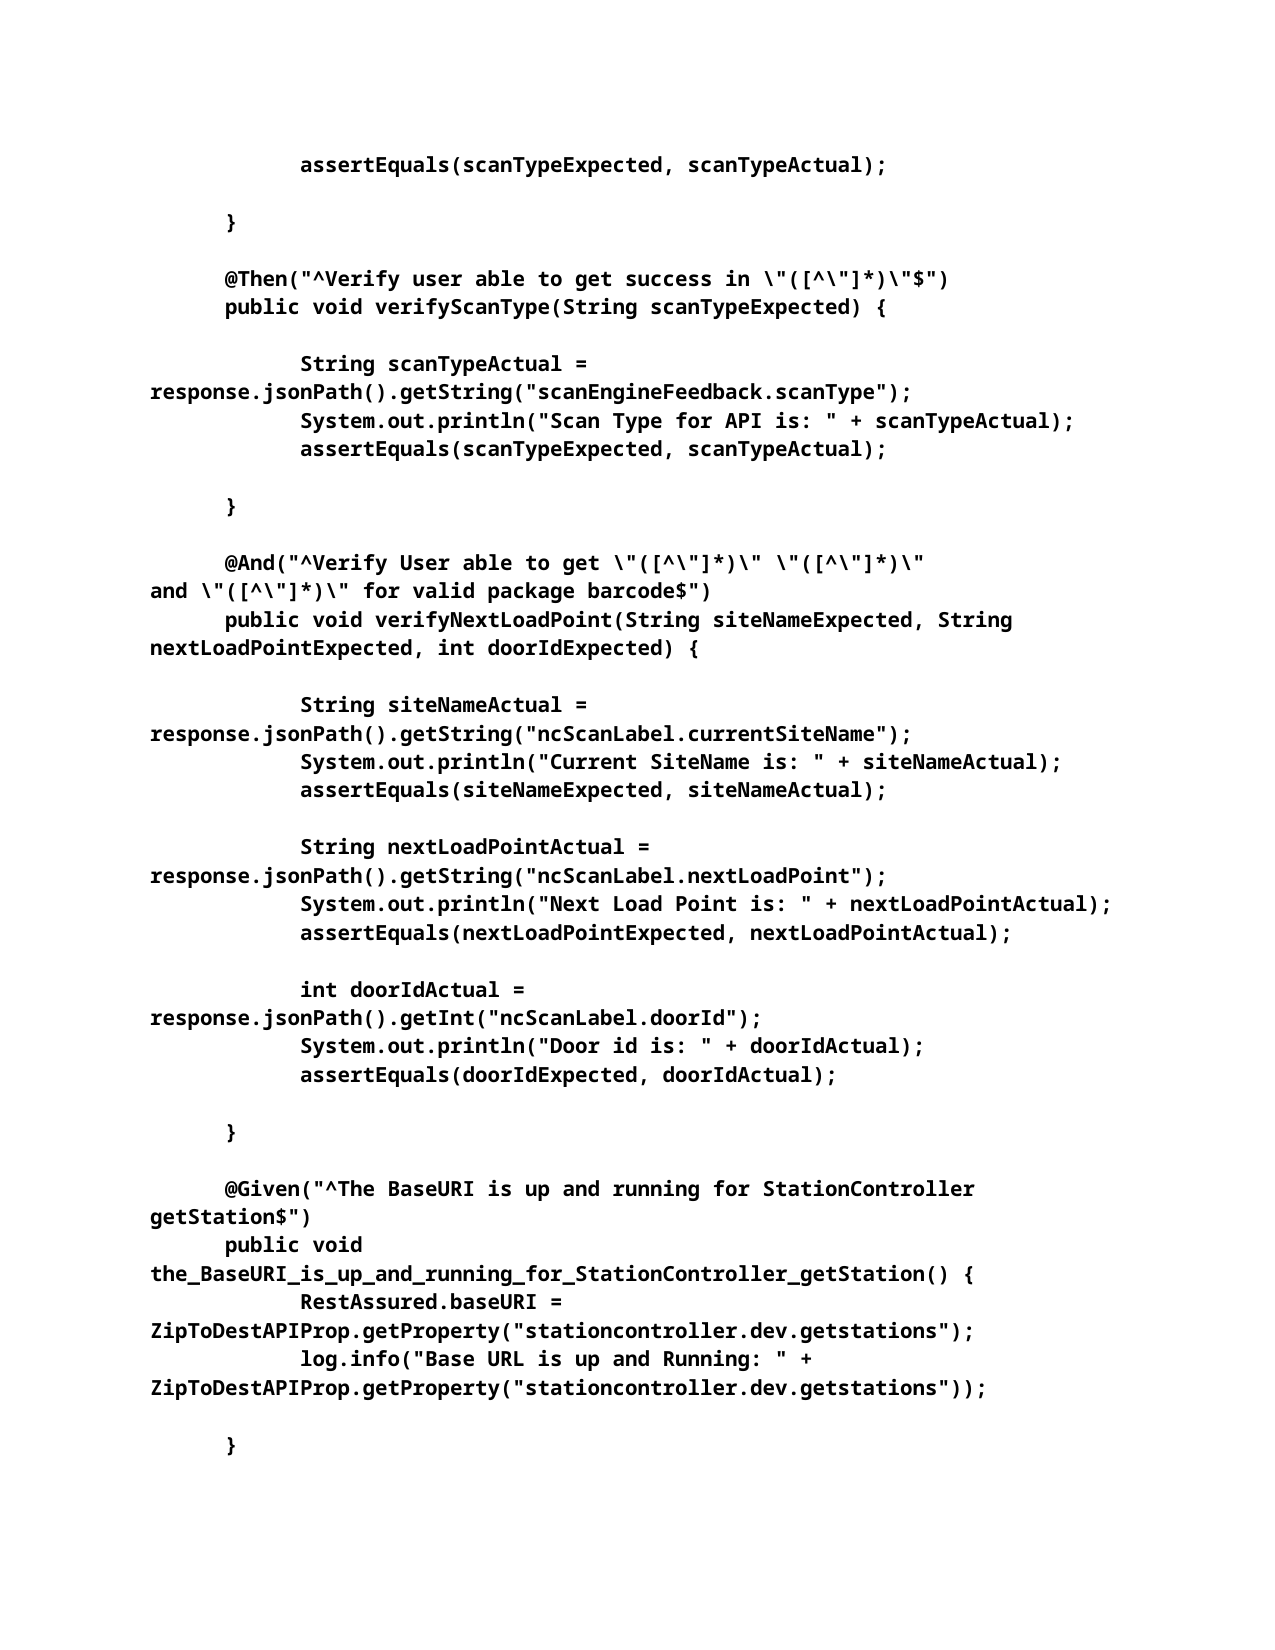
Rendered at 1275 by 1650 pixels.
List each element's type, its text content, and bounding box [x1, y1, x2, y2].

text @And("^Verify User able to get \"([^\"]*)\" \"([^\"]*)\" and \"([^\"]*)\" for valid package barcode$") [150, 548, 1125, 605]
text System.out.println("Current SiteName is: " + siteNameActual); [150, 747, 1125, 776]
text String nextLoadPointActual = response.jsonPath().getString("ncScanLabel.nextLoadPoint"); [150, 832, 1125, 889]
text System.out.println("Door id is: " + doorIdActual); [150, 1032, 1125, 1060]
text } [150, 491, 1125, 520]
text System.out.println("Next Load Point is: " + nextLoadPointActual); [150, 889, 1125, 918]
text @Then("^Verify user able to get success in \"([^\"]*)\"$") [150, 264, 1125, 292]
text assertEquals(siteNameExpected, siteNameActual); [150, 776, 1125, 804]
text } [150, 207, 1125, 235]
text log.info("Base URL is up and Running: " + ZipToDestAPIProp.getProperty("stationcontroller.dev.getstations")); [150, 1344, 1125, 1401]
text public void verifyNextLoadPoint(String siteNameExpected, String nextLoadPointExpected, int doorIdExpected) { [150, 605, 1125, 662]
text RestAssured.baseURI = ZipToDestAPIProp.getProperty("stationcontroller.dev.getstations"); [150, 1287, 1125, 1344]
text @Given("^The BaseURI is up and running for StationController getStation$") [150, 1174, 1125, 1231]
text assertEquals(scanTypeExpected, scanTypeActual); [150, 434, 1125, 463]
text int doorIdActual = response.jsonPath().getInt("ncScanLabel.doorId"); [150, 975, 1125, 1032]
text assertEquals(nextLoadPointExpected, nextLoadPointActual); [150, 918, 1125, 946]
text System.out.println("Scan Type for API is: " + scanTypeActual); [150, 406, 1125, 434]
text assertEquals(scanTypeExpected, scanTypeActual); [150, 150, 1125, 178]
text String scanTypeActual = response.jsonPath().getString("scanEngineFeedback.scanType"); [150, 349, 1125, 406]
text } [150, 1117, 1125, 1145]
text } [150, 1430, 1125, 1458]
text public void verifyScanType(String scanTypeExpected) { [150, 292, 1125, 321]
text assertEquals(doorIdExpected, doorIdActual); [150, 1060, 1125, 1088]
text String siteNameActual = response.jsonPath().getString("ncScanLabel.currentSiteName"); [150, 690, 1125, 747]
text public void the_BaseURI_is_up_and_running_for_StationController_getStation() { [150, 1231, 1125, 1287]
